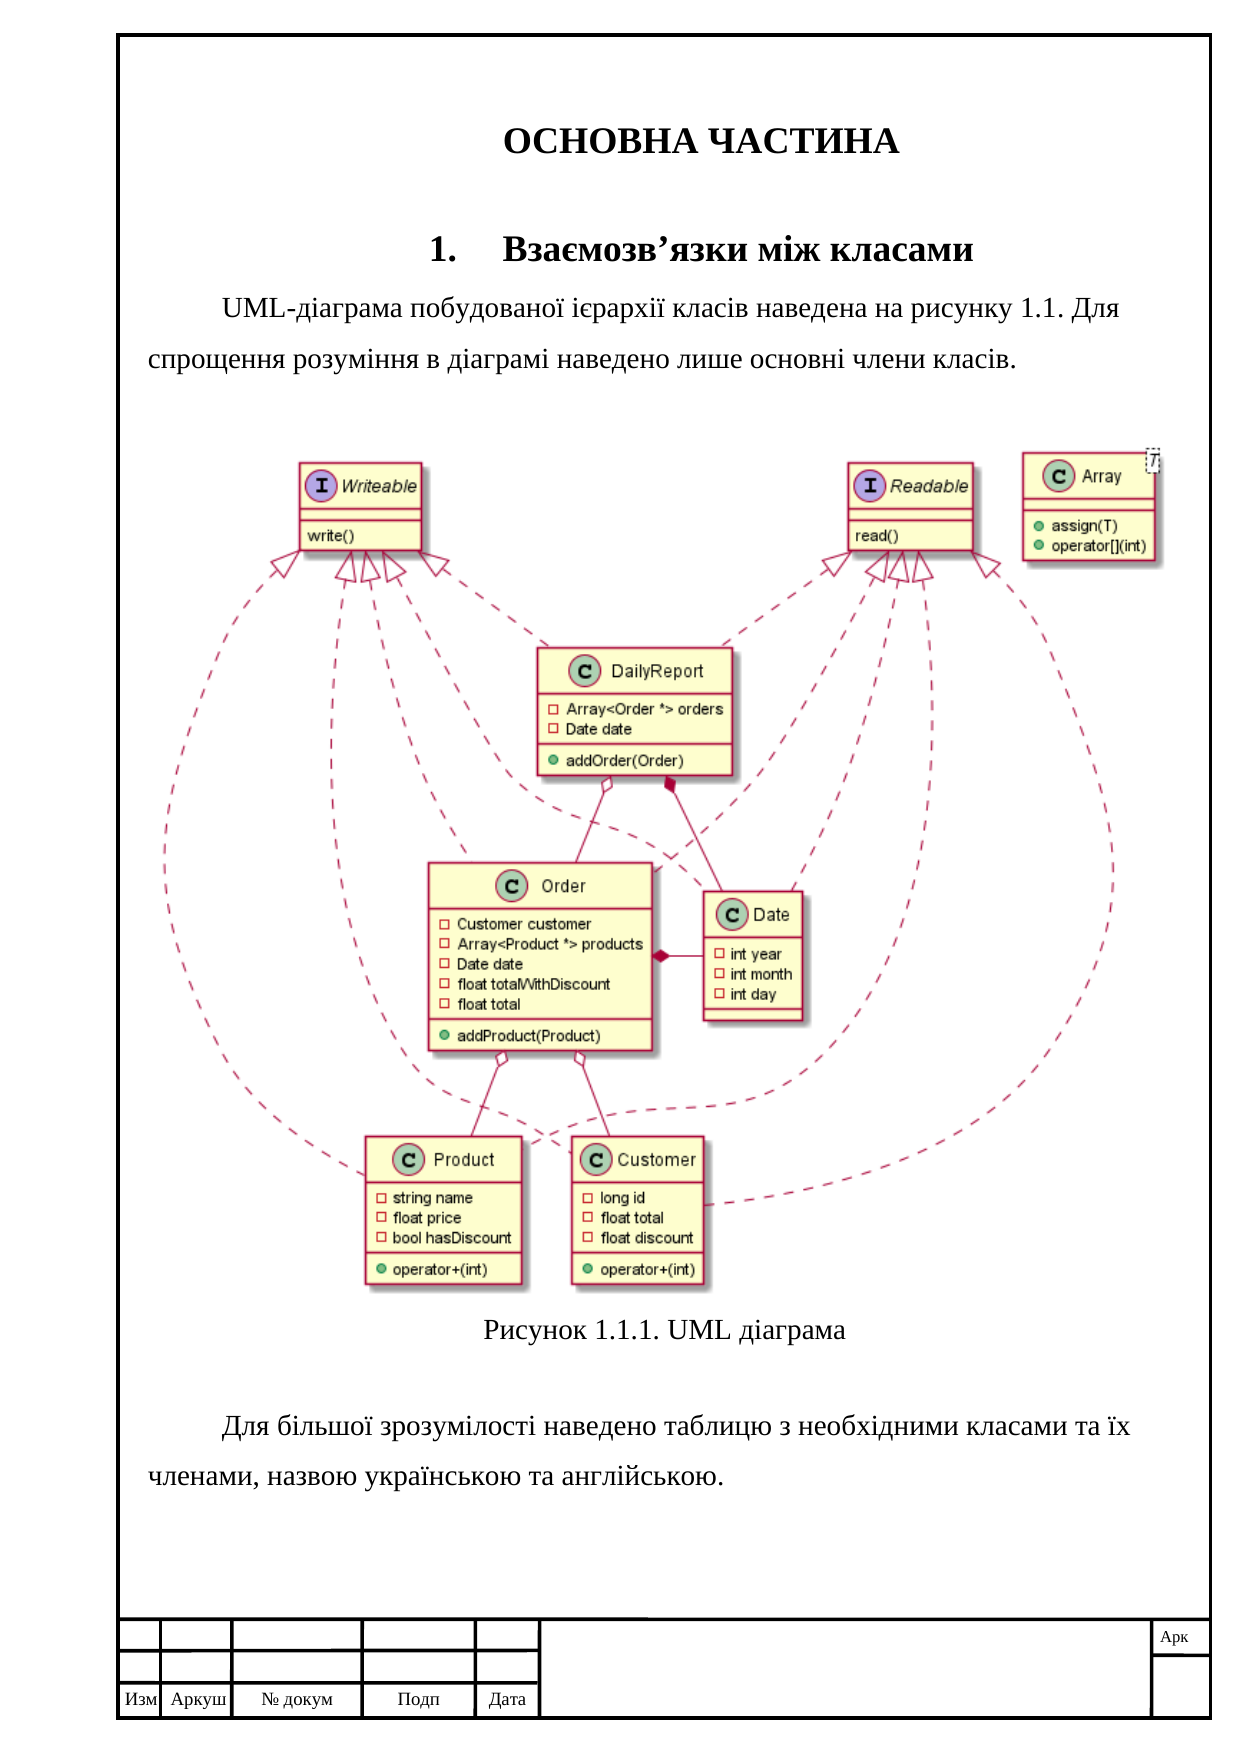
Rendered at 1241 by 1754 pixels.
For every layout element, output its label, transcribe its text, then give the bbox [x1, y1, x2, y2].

text ОСНОВНА ЧАСТИНА [222, 118, 1181, 161]
text UML-діаграма побудованої ієрархії класів наведена на рисунку 1.1. Для спрощення розуміння в діаграмі наведено лише основні члени класів. [148, 291, 1181, 374]
text Для більшої зрозумілості наведено таблицю з необхідними класами та їх членами, назвою українською та англійською. [148, 1408, 1181, 1492]
text Рисунок 1.1.1. UML діаграма [148, 1312, 1181, 1346]
text 1. Взаємозв’язки між класами [222, 226, 1181, 269]
picture [156, 441, 1173, 1298]
